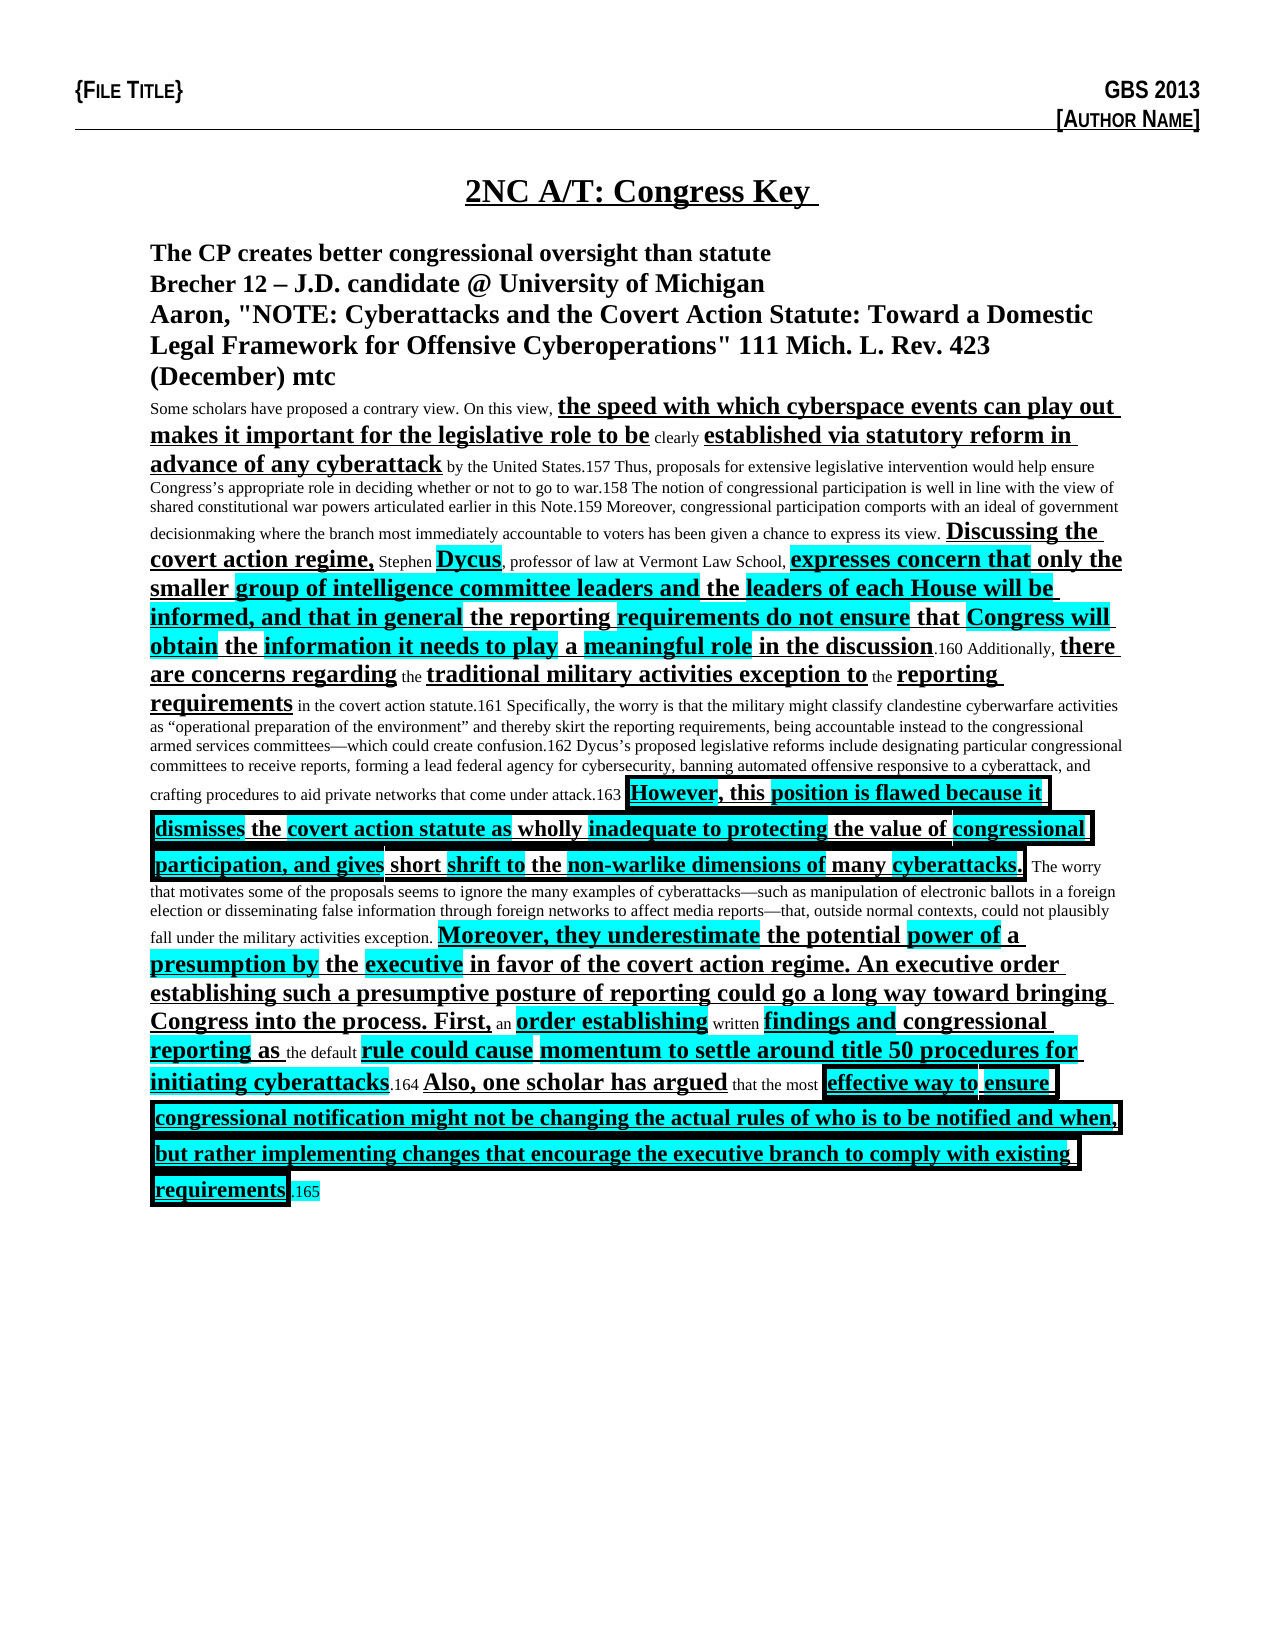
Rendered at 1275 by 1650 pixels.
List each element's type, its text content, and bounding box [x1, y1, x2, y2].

subtitle 2NC A/T: Congress Key [150, 171, 1125, 209]
text Brecher 12 – J.D. candidate @ University of Michigan Aaron, "NOTE: Cyberattacks and the Covert Action Statute: Toward a Domestic Legal Framework for Offensive Cyberoperations" 111 Mich. L. Rev. 423 (December) mtc [150, 267, 1125, 391]
text The CP creates better congressional oversight than statute [150, 238, 1125, 267]
text Some scholars have proposed a contrary view. On this view, the speed with which cyberspace events can play out makes it important for the legislative role to be clearly established via statutory reform in advance of any cyberattack by the United States.157 Thus, proposals for extensive legislative intervention would help ensure Congress’s appropriate role in deciding whether or not to go to war.158 The notion of congressional participation is well in line with the view of shared constitutional war powers articulated earlier in this Note.159 Moreover, congressional participation comports with an ideal of government decisionmaking where the branch most immediately accountable to voters has been given a chance to express its view. Discussing the covert action regime, Stephen Dycus, professor of law at Vermont Law School, expresses concern that only the smaller group of intelligence committee leaders and the leaders of each House will be informed, and that in general the reporting requirements do not ensure that Congress will obtain the information it needs to play a meaningful role in the discussion.160 Additionally, there are concerns regarding the traditional military activities exception to the reporting requirements in the covert action statute.161 Specifically, the worry is that the military might classify clandestine cyberwarfare activities as “operational preparation of the environment” and thereby skirt the reporting requirements, being accountable instead to the congressional armed services committees—which could create confusion.162 Dycus’s proposed legislative reforms include designating particular congressional committees to receive reports, forming a lead federal agency for cybersecurity, banning automated offensive responsive to a cyberattack, and crafting procedures to aid private networks that come under attack.163 However, this position is flawed because it dismisses the covert action statute as wholly inadequate to protecting the value of congressional participation, and gives short shrift to the non-warlike dimensions of many cyberattacks. The worry that motivates some of the proposals seems to ignore the many examples of cyberattacks—such as manipulation of electronic ballots in a foreign election or disseminating false information through foreign networks to affect media reports—that, outside normal contexts, could not plausibly fall under the military activities exception. Moreover, they underestimate the potential power of a presumption by the executive in favor of the covert action regime. An executive order establishing such a presumptive posture of reporting could go a long way toward bringing Congress into the process. First, an order establishing written findings and congressional reporting as the default rule could cause momentum to settle around title 50 procedures for initiating cyberattacks.164 Also, one scholar has argued that the most effective way to ensure congressional notification might not be changing the actual rules of who is to be notified and when, but rather implementing changes that encourage the executive branch to comply with existing requirements.165 [150, 391, 1125, 1207]
